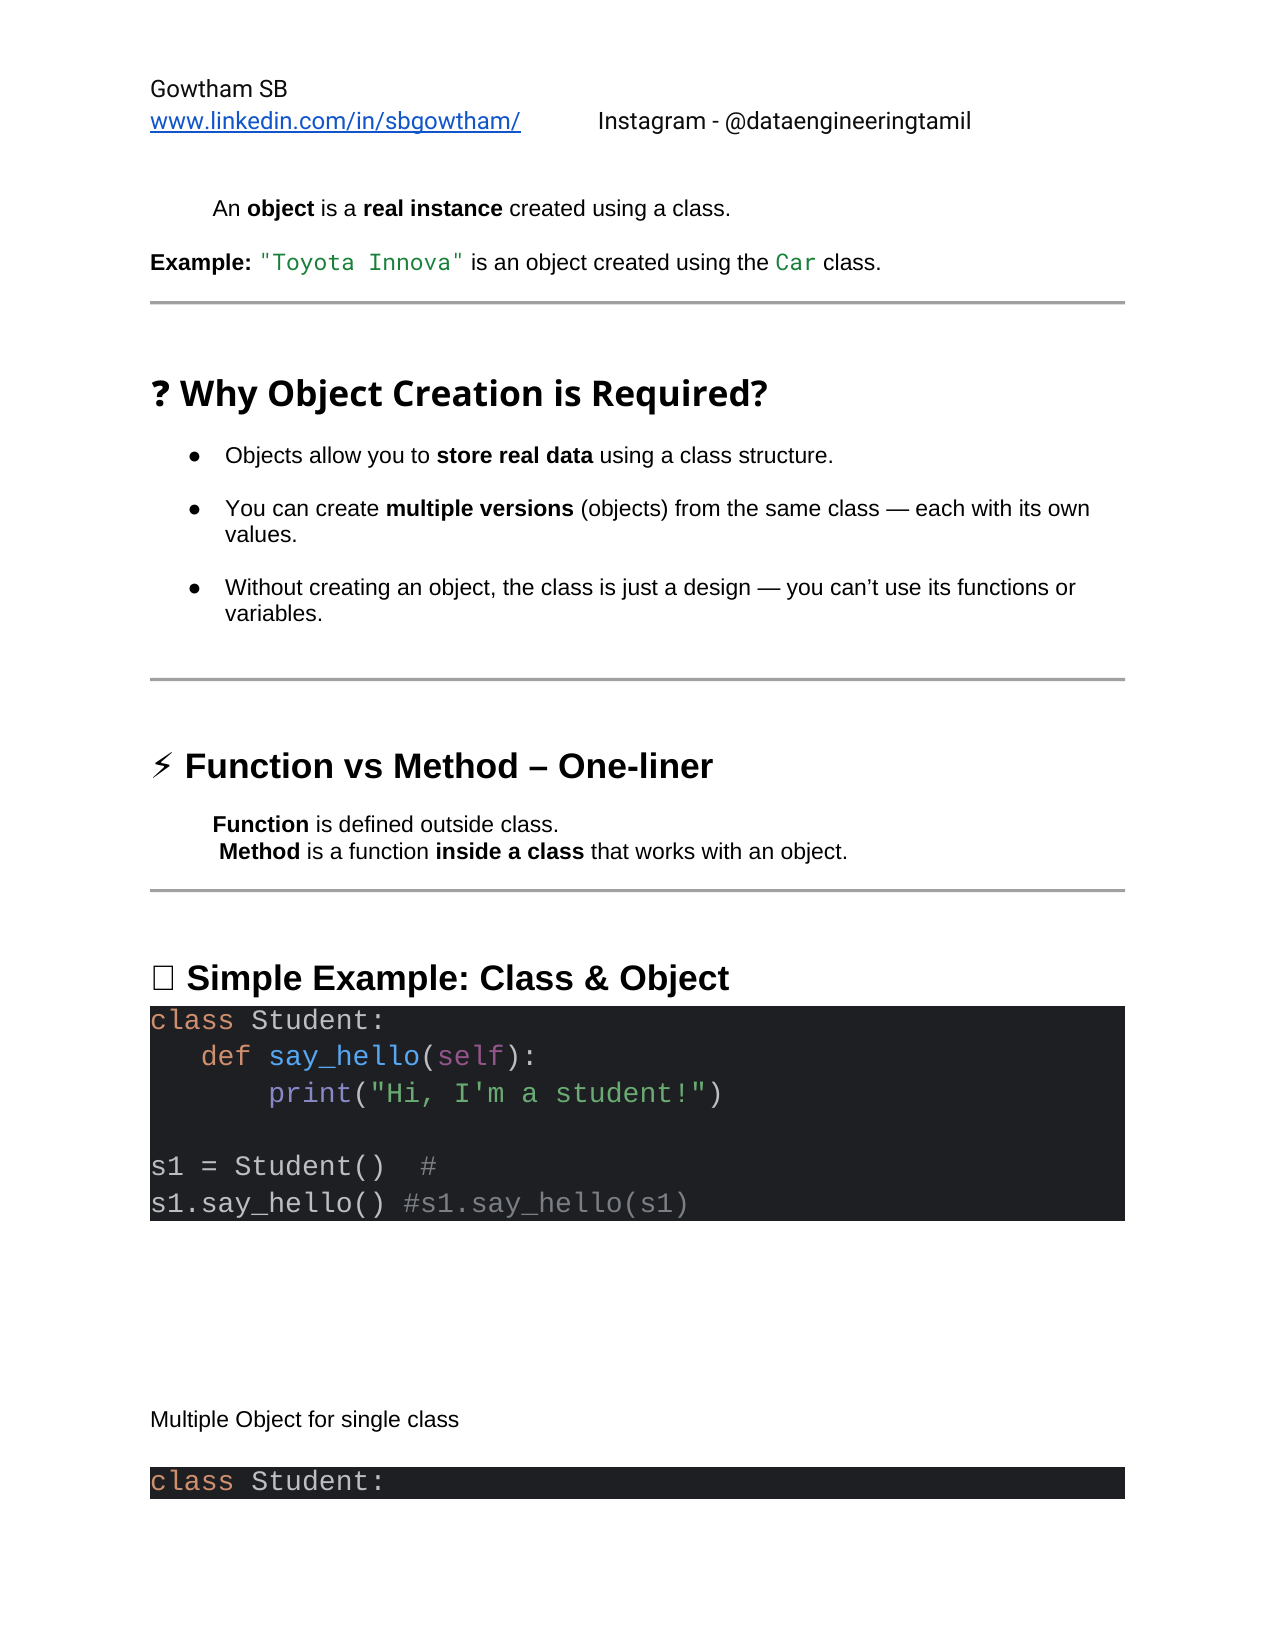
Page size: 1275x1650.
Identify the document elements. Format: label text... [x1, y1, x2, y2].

text s1 = Student() # [150, 1152, 1125, 1184]
subtitle ⚡ Function vs Method – One-liner [150, 746, 1125, 786]
text Multiple Object for single class [150, 1406, 1125, 1433]
list Without creating an object, the class is just a design — you can’t use its functions or variables. [187, 574, 1125, 653]
text class Student: [150, 1006, 1125, 1038]
text An object is a real instance created using a class. [212, 194, 1062, 221]
text Example: "Toyota Innova" is an object created using the Car class. [150, 246, 1125, 276]
list You can create multiple versions (objects) from the same class — each with its own values. [187, 495, 1125, 574]
subtitle ❓ Why Object Creation is Required? [150, 369, 1125, 417]
list Objects allow you to store real data using a class structure. [187, 442, 1125, 495]
subtitle 🧪 Simple Example: Class & Object [150, 957, 1125, 997]
text Function is defined outside class. Method is a function inside a class that works with an object. [212, 811, 1062, 864]
text print("Hi, I'm a student!") [150, 1079, 1125, 1111]
text class Student: [150, 1467, 1125, 1499]
text s1.say_hello() #s1.say_hello(s1) [150, 1189, 1125, 1221]
text def say_hello(self): [150, 1042, 1125, 1074]
